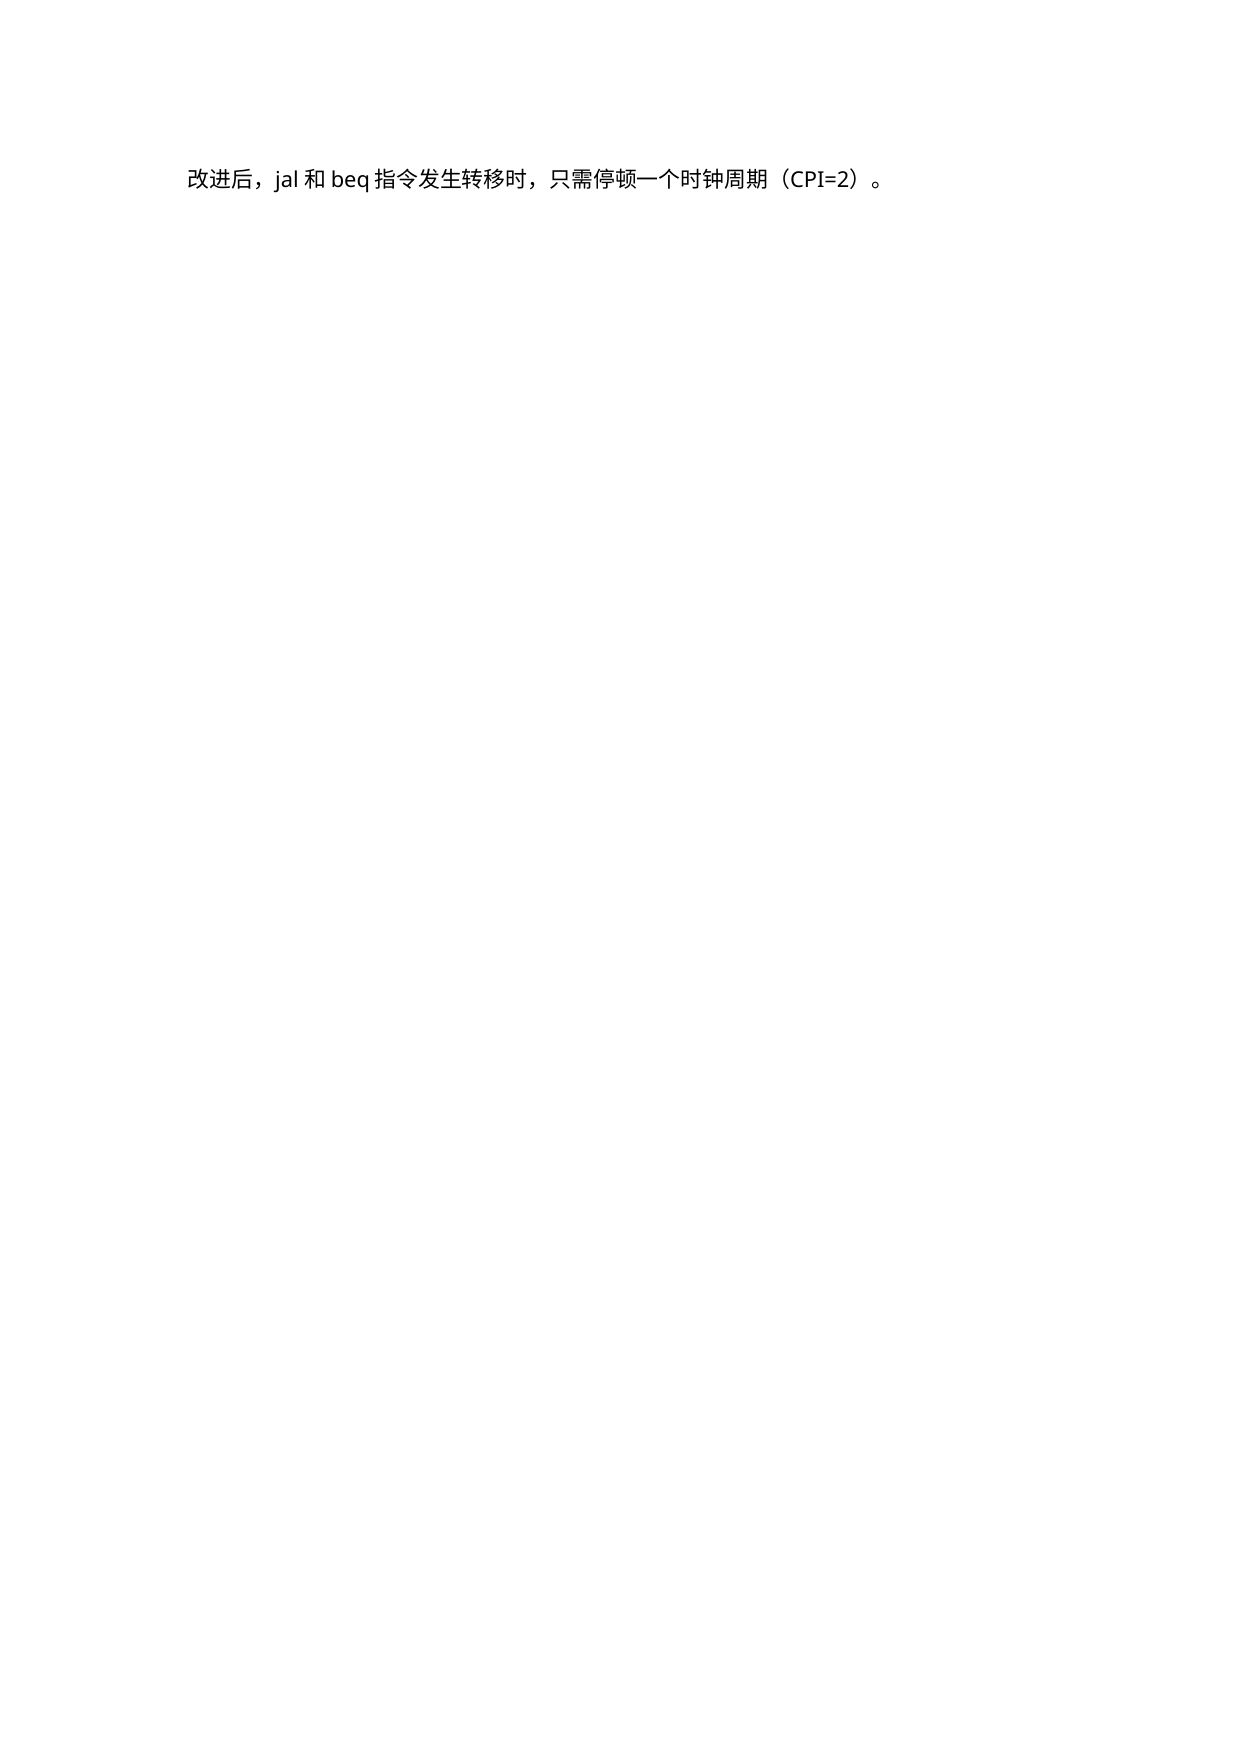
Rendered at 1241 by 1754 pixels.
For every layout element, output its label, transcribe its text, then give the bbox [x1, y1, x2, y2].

text 改进后，jal 和beq指令发生转移时，只需停顿一个时钟周期（CPI=2）。 [187, 162, 1053, 194]
